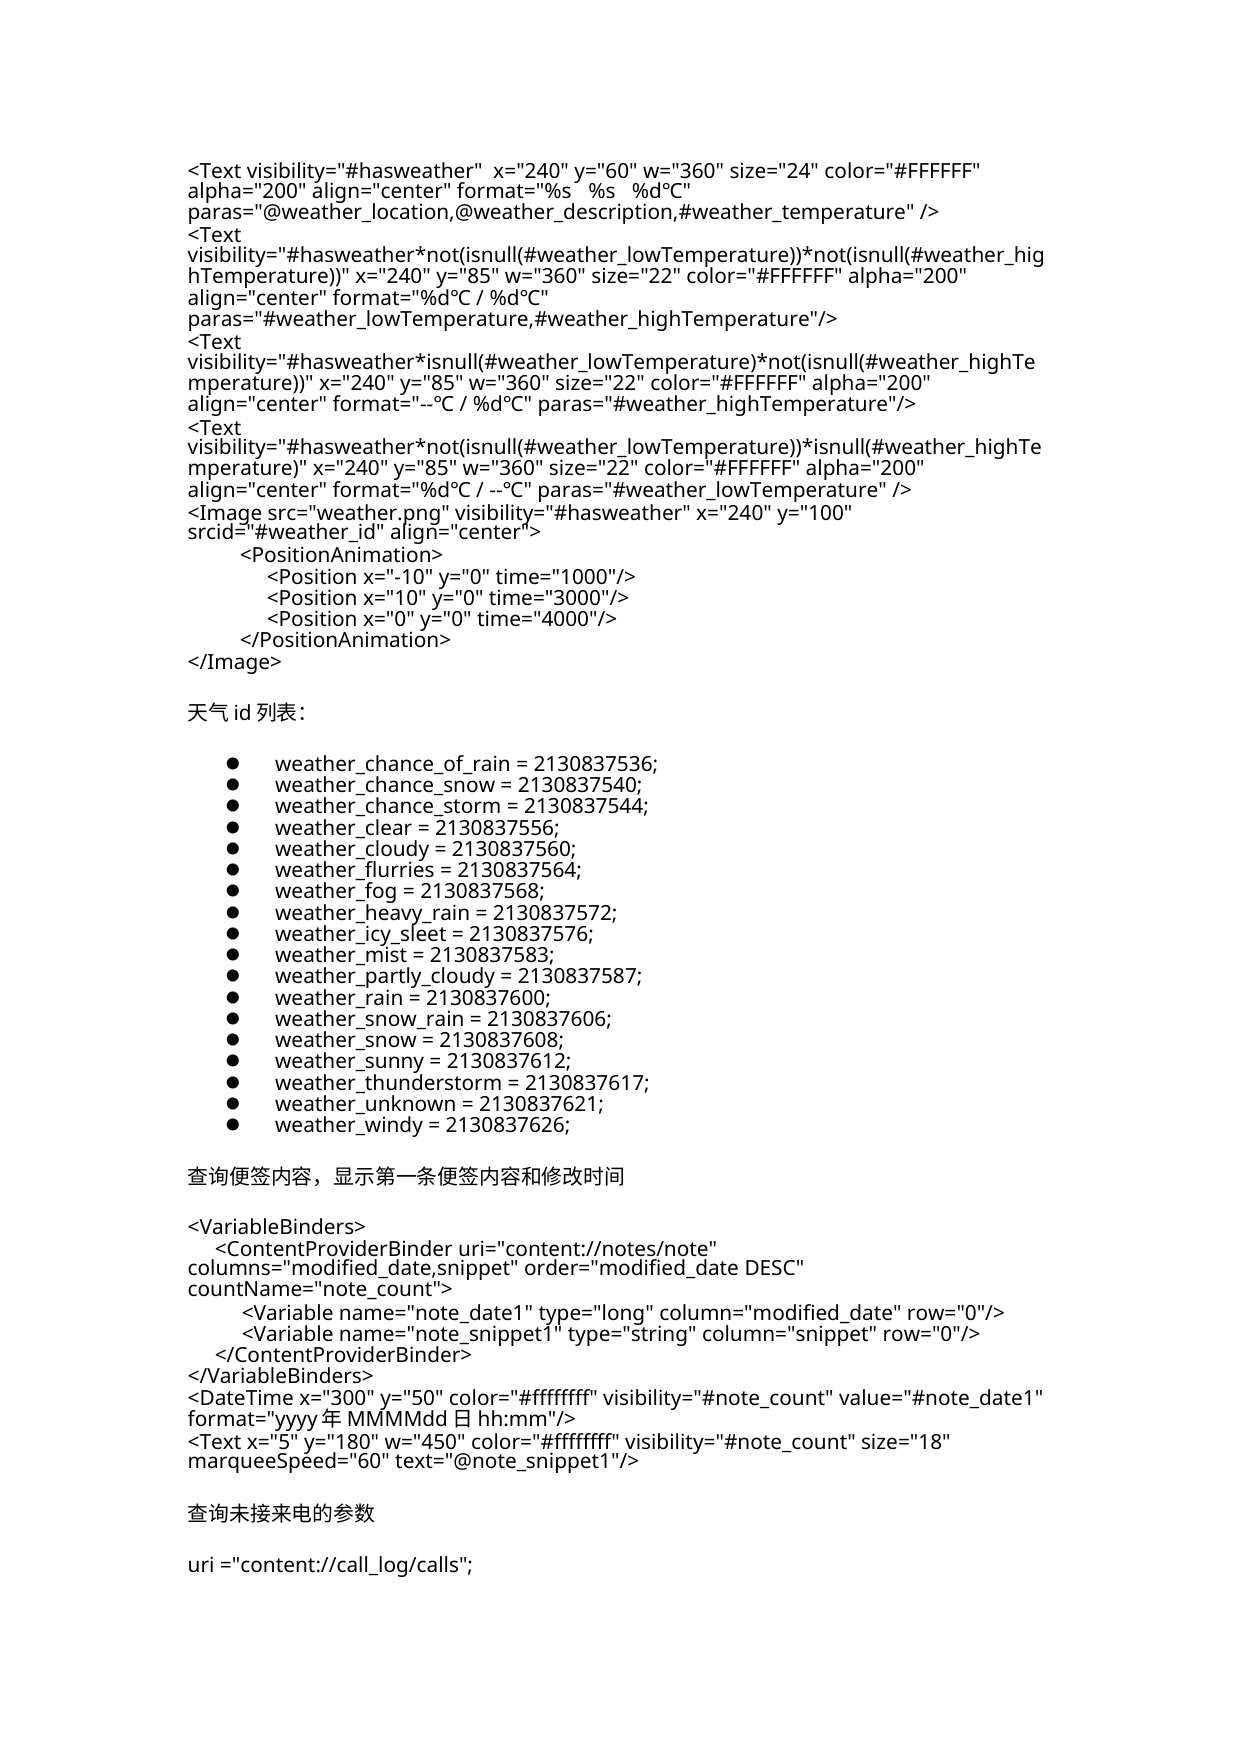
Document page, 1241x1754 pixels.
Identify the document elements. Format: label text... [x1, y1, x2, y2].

list weather_fog = 2130837568; [225, 882, 1053, 903]
list weather_clear = 2130837556; [225, 818, 1053, 839]
text </Image> [187, 652, 1053, 673]
text <Position x="10" y="0" time="3000"/> [187, 588, 1053, 609]
text uri ="content://call_log/calls"; [187, 1556, 1053, 1577]
text 查询未接来电的参数 [187, 1504, 1053, 1526]
list weather_thunderstorm = 2130837617; [225, 1073, 1053, 1094]
list weather_chance_of_rain = 2130837536; [225, 754, 1053, 776]
list weather_snow_rain = 2130837606; [225, 1009, 1053, 1031]
text <ContentProviderBinder uri="content://notes/note" columns="modified_date,snippet" order="modified_date DESC" countName="note_count"> [187, 1239, 1053, 1303]
text 查询便签内容，显示第一条便签内容和修改时间 [187, 1166, 1053, 1189]
list weather_chance_snow = 2130837540; [225, 776, 1053, 797]
text </PositionAnimation> [187, 631, 1053, 652]
list weather_snow = 2130837608; [225, 1031, 1053, 1052]
text </VariableBinders> [187, 1367, 1053, 1388]
text <Text visibility="#hasweather*isnull(#weather_lowTemperature)*not(isnull(#weather_highTemperature))" x="240" y="85" w="360" size="22" color="#FFFFFF" alpha="200" align="center" format="--℃ / %d℃" paras="#weather_highTemperature"/> [187, 333, 1053, 418]
list weather_chance_storm = 2130837544; [225, 797, 1053, 818]
text <Position x="0" y="0" time="4000"/> [187, 609, 1053, 631]
text <Text x="5" y="180" w="450" color="#ffffffff" visibility="#note_count" size="18" marqueeSpeed="60" text="@note_snippet1"/> [187, 1432, 1053, 1475]
text <PositionAnimation> [187, 546, 1053, 567]
list weather_windy = 2130837626; [225, 1116, 1053, 1137]
text </ContentProviderBinder> [187, 1346, 1053, 1367]
list weather_cloudy = 2130837560; [225, 839, 1053, 861]
text <Text visibility="#hasweather*not(isnull(#weather_lowTemperature))*isnull(#weather_highTemperature)" x="240" y="85" w="360" size="22" color="#FFFFFF" alpha="200" align="center" format="%d℃ / --℃" paras="#weather_lowTemperature" /> [187, 418, 1053, 503]
list weather_mist = 2130837583; [225, 946, 1053, 967]
text <Position x="-10" y="0" time="1000"/> [187, 567, 1053, 588]
list weather_sunny = 2130837612; [225, 1052, 1053, 1073]
list weather_unknown = 2130837621; [225, 1094, 1053, 1116]
list weather_heavy_rain = 2130837572; [225, 903, 1053, 924]
list weather_flurries = 2130837564; [225, 861, 1053, 882]
text <Image src="weather.png" visibility="#hasweather" x="240" y="100" srcid="#weather_id" align="center"> [187, 503, 1053, 546]
list weather_icy_sleet = 2130837576; [225, 924, 1053, 946]
text <DateTime x="300" y="50" color="#ffffffff" visibility="#note_count" value="#note_date1" format="yyyy年MMMMdd日 hh:mm"/> [187, 1388, 1053, 1432]
text <VariableBinders> [187, 1218, 1053, 1239]
text 天气id列表： [187, 702, 1053, 725]
text <Text visibility="#hasweather" x="240" y="60" w="360" size="24" color="#FFFFFF" alpha="200" align="center" format="%s %s %d℃" paras="@weather_location,@weather_description,#weather_temperature" /> [187, 162, 1053, 226]
text <Text visibility="#hasweather*not(isnull(#weather_lowTemperature))*not(isnull(#weather_highTemperature))" x="240" y="85" w="360" size="22" color="#FFFFFF" alpha="200" align="center" format="%d℃ / %d℃" paras="#weather_lowTemperature,#weather_highTemperature"/> [187, 226, 1053, 333]
text <Variable name="note_date1" type="long" column="modified_date" row="0"/> [187, 1303, 1053, 1324]
text <Variable name="note_snippet1" type="string" column="snippet" row="0"/> [187, 1324, 1053, 1346]
list weather_rain = 2130837600; [225, 988, 1053, 1009]
list weather_partly_cloudy = 2130837587; [225, 967, 1053, 988]
